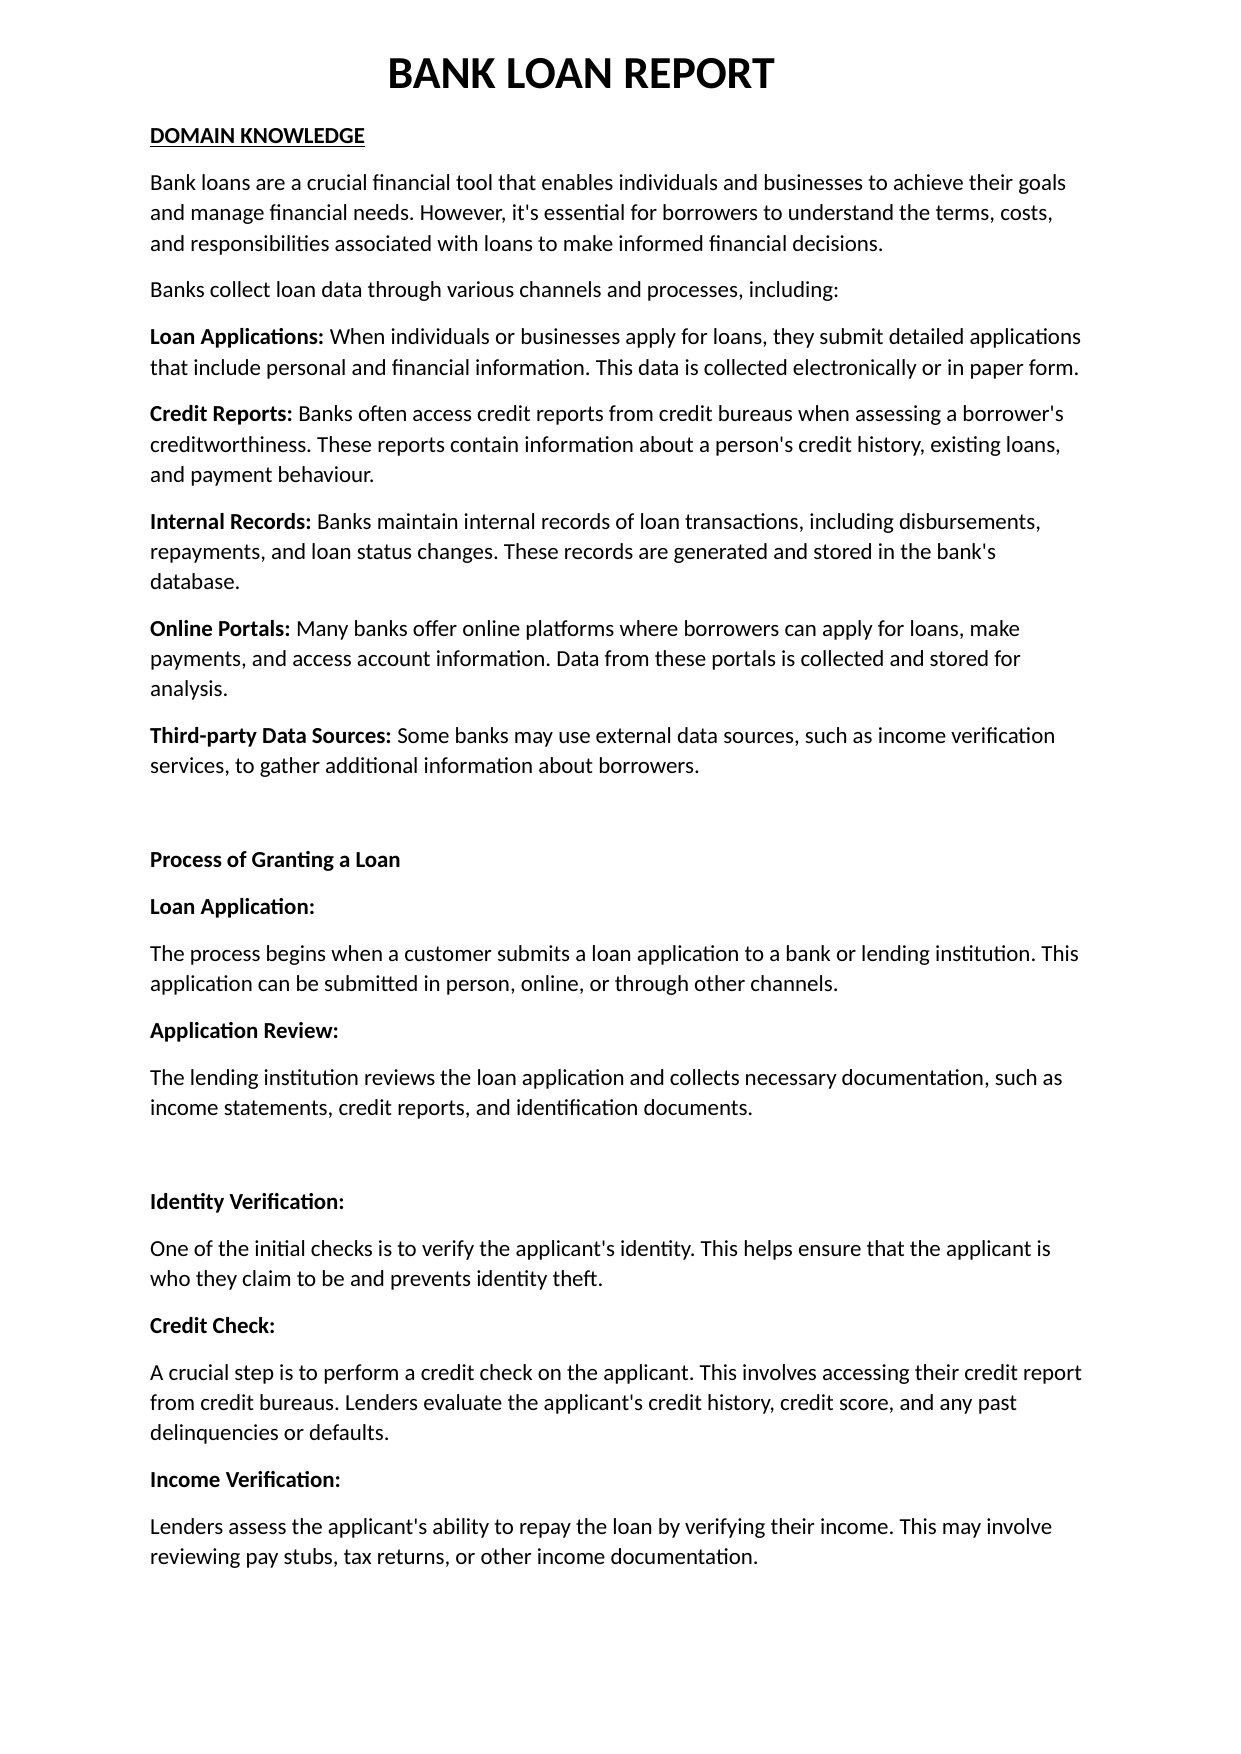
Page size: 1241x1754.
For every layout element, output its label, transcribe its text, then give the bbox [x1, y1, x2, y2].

text Loan Applications: When individuals or businesses apply for loans, they submit detailed applications that include personal and financial information. This data is collected electronically or in paper form. [150, 322, 1090, 381]
text Process of Granting a Loan [150, 845, 1090, 873]
text DOMAIN KNOWLEDGE [150, 121, 1090, 149]
text Loan Application: [150, 892, 1090, 920]
text Online Portals: Many banks offer online platforms where borrowers can apply for loans, make payments, and access account information. Data from these portals is collected and stored for analysis. [150, 614, 1090, 702]
text The lending institution reviews the loan application and collects necessary documentation, such as income statements, credit reports, and identification documents. [150, 1063, 1090, 1121]
text Credit Check: [150, 1311, 1090, 1339]
text Identity Verification: [150, 1187, 1090, 1215]
text Income Verification: [150, 1465, 1090, 1493]
text BANK LOAN REPORT [150, 44, 1090, 100]
text Internal Records: Banks maintain internal records of loan transactions, including disbursements, repayments, and loan status changes. These records are generated and stored in the bank's database. [150, 507, 1090, 595]
text Application Review: [150, 1016, 1090, 1044]
text Bank loans are a crucial financial tool that enables individuals and businesses to achieve their goals and manage financial needs. However, it's essential for borrowers to understand the terms, costs, and responsibilities associated with loans to make informed financial decisions. [150, 168, 1090, 257]
text Banks collect loan data through various channels and processes, including: [150, 276, 1090, 303]
text One of the initial checks is to verify the applicant's identity. This helps ensure that the applicant is who they claim to be and prevents identity theft. [150, 1234, 1090, 1292]
text Lenders assess the applicant's ability to repay the loan by verifying their income. This may involve reviewing pay stubs, tax returns, or other income documentation. [150, 1512, 1090, 1570]
text A crucial step is to perform a credit check on the applicant. This involves accessing their credit report from credit bureaus. Lenders evaluate the applicant's credit history, credit score, and any past delinquencies or defaults. [150, 1358, 1090, 1446]
text The process begins when a customer submits a loan application to a bank or lending institution. This application can be submitted in person, online, or through other channels. [150, 939, 1090, 997]
text Third-party Data Sources: Some banks may use external data sources, such as income verification services, to gather additional information about borrowers. [150, 721, 1090, 779]
text Credit Reports: Banks often access credit reports from credit bureaus when assessing a borrower's creditworthiness. These reports contain information about a person's credit history, existing loans, and payment behaviour. [150, 399, 1090, 488]
